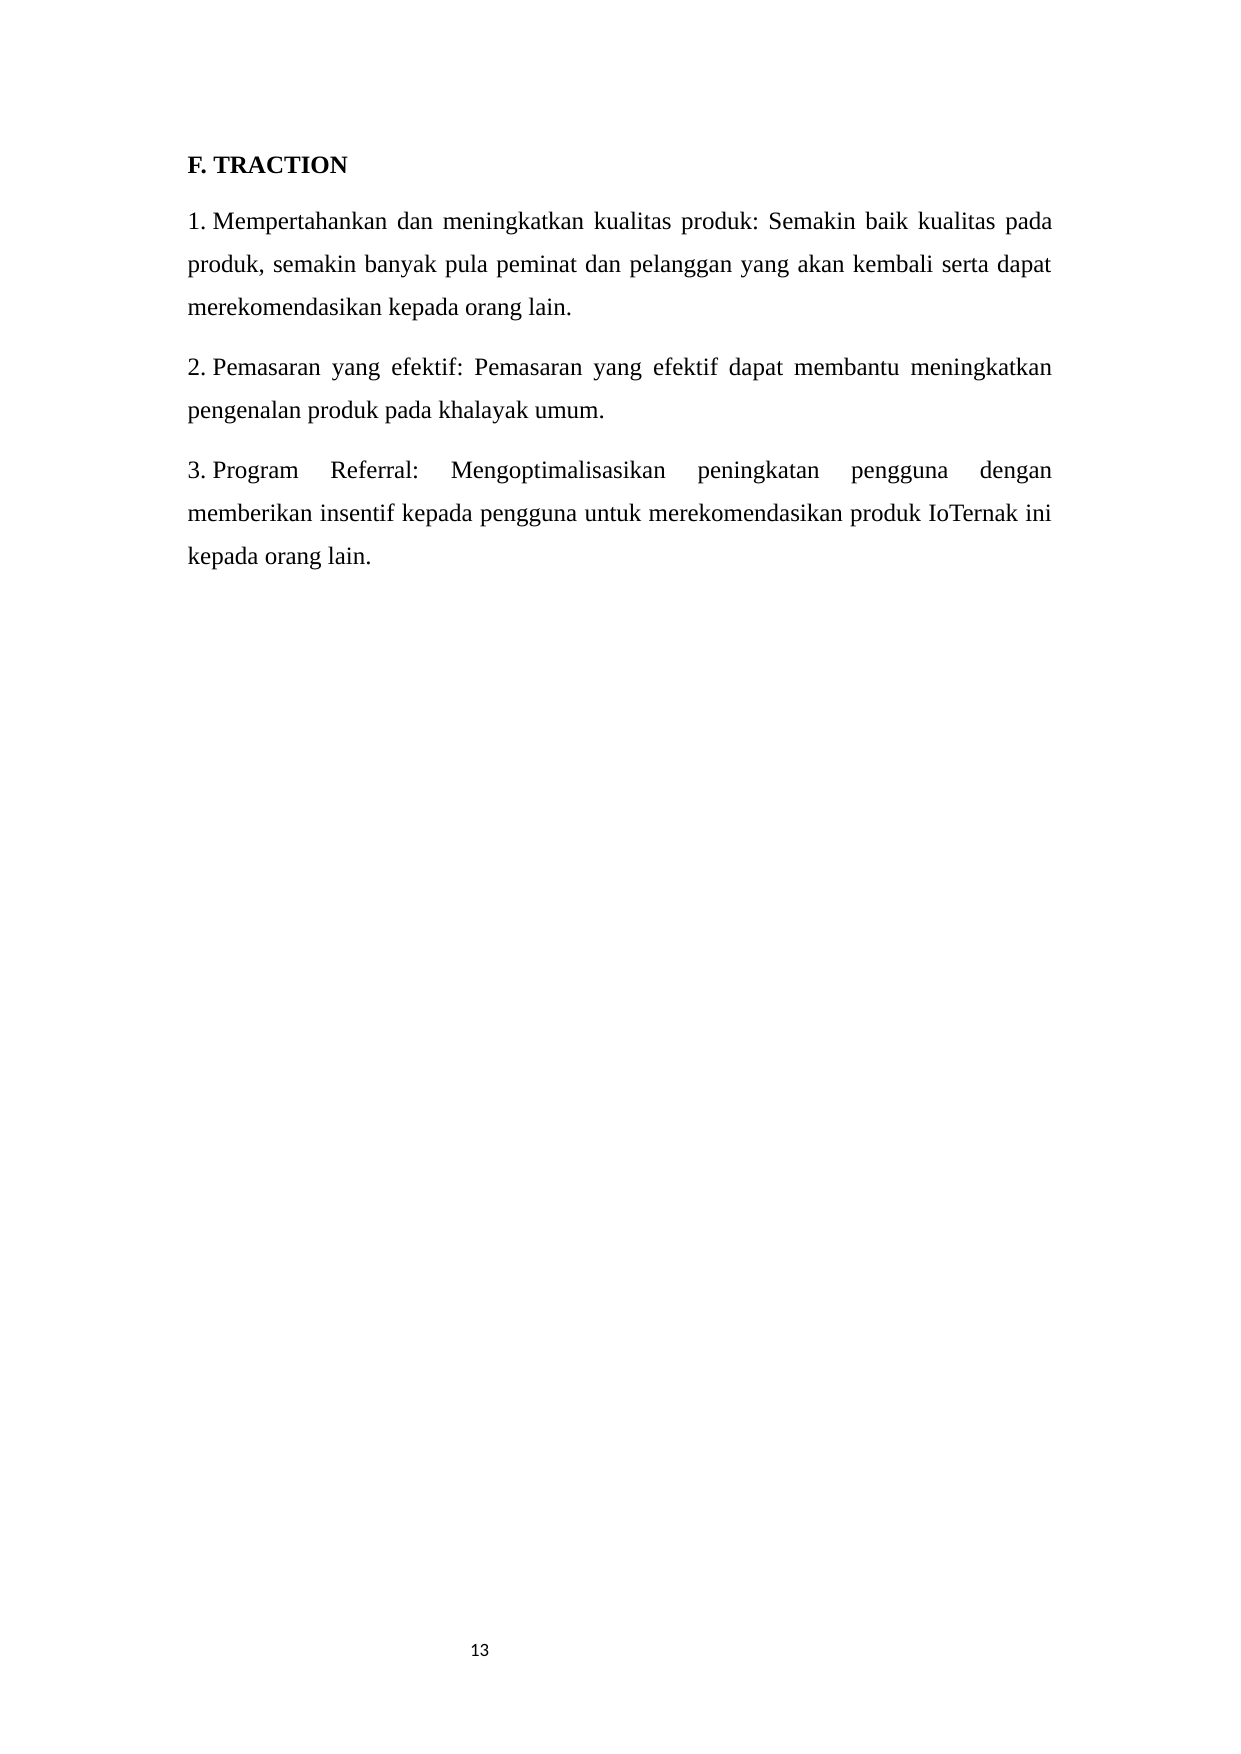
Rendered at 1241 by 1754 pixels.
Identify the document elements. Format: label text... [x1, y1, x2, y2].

list Mempertahankan dan meningkatkan kualitas produk: Semakin baik kualitas pada produk, semakin banyak pula peminat dan pelanggan yang akan kembali serta dapat merekomendasikan kepada orang lain. [187, 206, 1053, 321]
list Pemasaran yang efektif: Pemasaran yang efektif dapat membantu meningkatkan pengenalan produk pada khalayak umum. [187, 352, 1053, 424]
list Program Referral: Mengoptimalisasikan peningkatan pengguna dengan memberikan insentif kepada pengguna untuk merekomendasikan produk IoTernak ini kepada orang lain. [187, 455, 1053, 570]
subtitle TRACTION [187, 150, 1053, 179]
